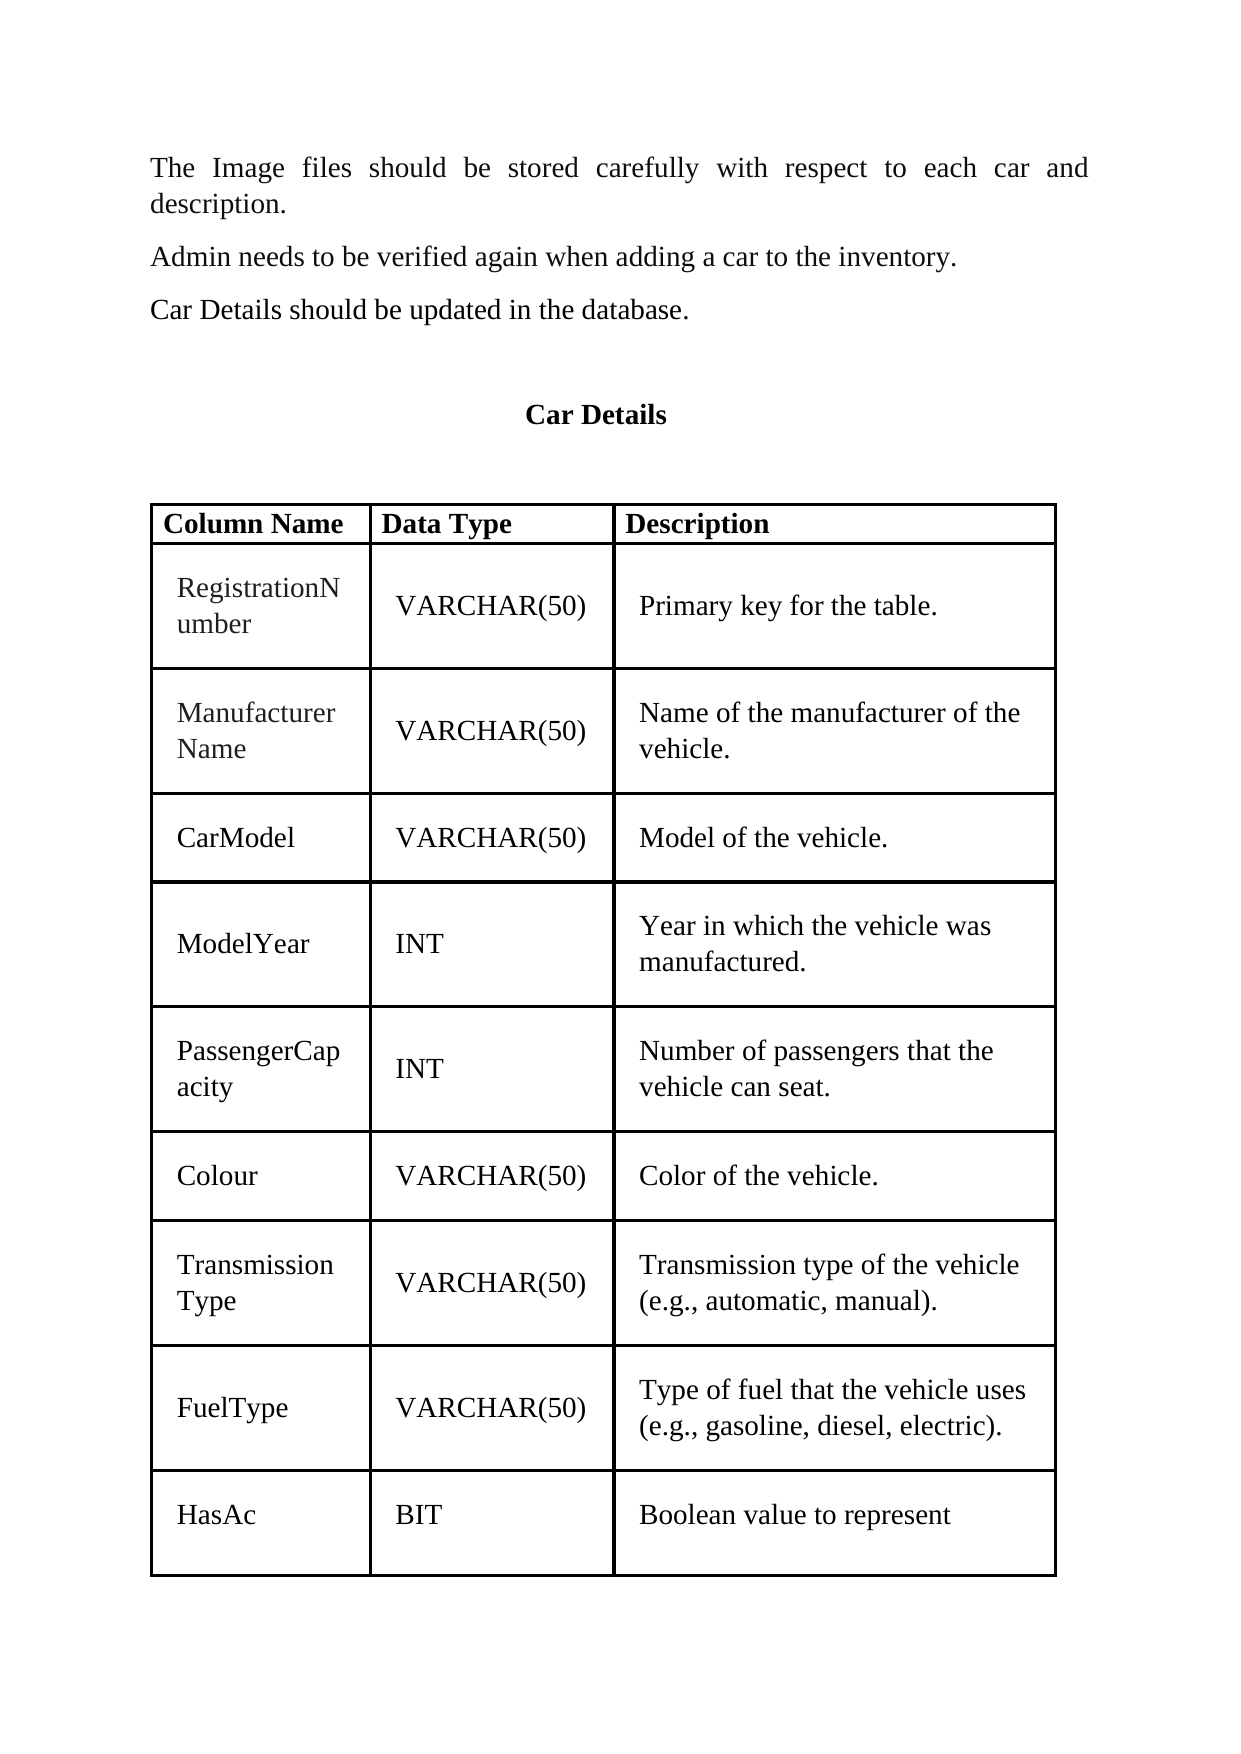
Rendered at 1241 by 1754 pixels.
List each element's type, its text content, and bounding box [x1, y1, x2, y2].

table_cell Year in which the vehicle was manufactured. [616, 884, 1054, 1005]
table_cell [616, 1472, 1054, 1574]
table_cell Colour [153, 1133, 369, 1219]
table_cell Name of the manufacturer of the vehicle. [616, 670, 1054, 792]
text Car Details should be updated in the database. [150, 292, 1090, 325]
table_cell VARCHAR(50) [372, 670, 612, 792]
table_cell VARCHAR(50) [372, 1133, 612, 1219]
table_cell HasAc [153, 1472, 369, 1574]
text Admin needs to be verified again when adding a car to the inventory. [150, 239, 1090, 272]
table_cell RegistrationNumber [153, 545, 369, 667]
table_cell VARCHAR(50) [372, 545, 612, 667]
table_header Column Name [153, 506, 369, 542]
table_cell Primary key for the table. [616, 545, 1054, 667]
table_cell INT [372, 1008, 612, 1130]
table_cell Color of the vehicle. [616, 1133, 1054, 1219]
table_header Description [616, 506, 1054, 542]
table_cell BIT [372, 1472, 612, 1574]
table_cell VARCHAR(50) [372, 1347, 612, 1469]
table_cell ModelYear [153, 884, 369, 1005]
table_cell VARCHAR(50) [372, 1222, 612, 1344]
table_cell VARCHAR(50) [372, 795, 612, 880]
table_cell Number of passengers that the vehicle can seat. [616, 1008, 1054, 1130]
table_cell INT [372, 884, 612, 1005]
table_cell CarModel [153, 795, 369, 880]
table_cell FuelType [153, 1347, 369, 1469]
text The Image files should be stored carefully with respect to each car and description. [150, 150, 1090, 220]
table_cell Transmission type of the vehicle (e.g., automatic, manual). [616, 1222, 1054, 1344]
table_cell ManufacturerName [153, 670, 369, 792]
text Car Details [150, 397, 1090, 431]
table_cell PassengerCapacity [153, 1008, 369, 1130]
table_cell Type of fuel that the vehicle uses (e.g., gasoline, diesel, electric). [616, 1347, 1054, 1469]
table_cell Model of the vehicle. [616, 795, 1054, 880]
table_cell TransmissionType [153, 1222, 369, 1344]
table_header Data Type [372, 506, 612, 542]
